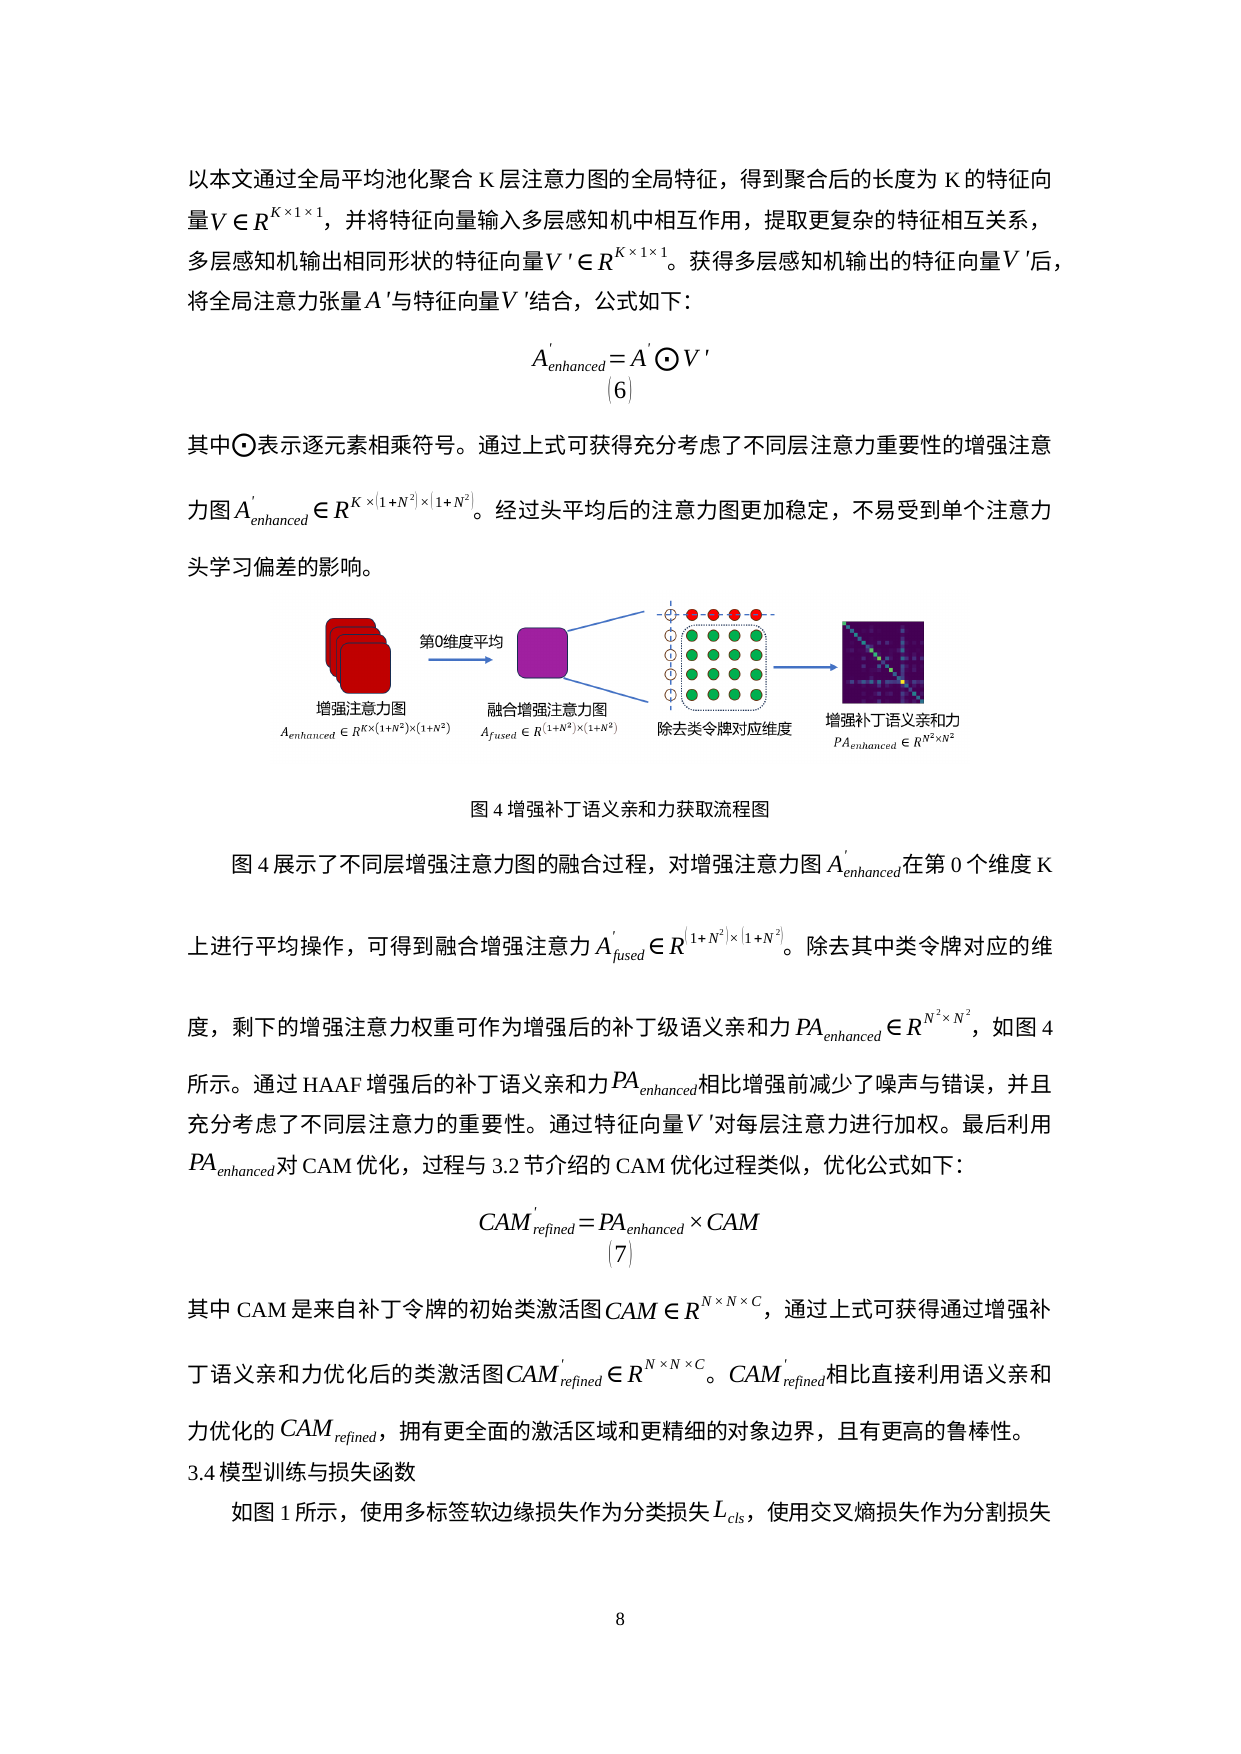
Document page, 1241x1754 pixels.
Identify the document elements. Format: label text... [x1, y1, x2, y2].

text 图4展示了不同层增强注意力图的融合过程，对增强注意力图在第0个维度K上进行平均操作，可得到融合增强注意力。除去其中类令牌对应的维度，剩下的增强注意力权重可作为增强后的补丁级语义亲和力，如图4所示。通过HAAF增强后的补丁语义亲和力相比增强前减少了噪声与错误，并且充分考虑了不同层注意力的重要性。通过特征向量对每层注意力进行加权。最后利用对CAM优化，过程与3.2节介绍的CAM优化过程类似，优化公式如下： [187, 831, 1053, 1180]
text 如图1所示，使用多标签软边缘损失作为分类损失，使用交叉熵损失作为分割损失。参照基线方法ToCo[3]，本文使用了辅助分类损失，以及令牌对比损失和。此外，为了进一步提高性能，还按照先前的方法[13,15,16,17]，采用了正则化损失，所以SS-EPA的损失最终定义如下： [187, 1494, 1053, 1527]
text 图4 增强补丁语义亲和力获取流程图 [187, 792, 1053, 824]
text 其中CAM是来自补丁令牌的初始类激活图，通过上式可获得通过增强补丁语义亲和力优化后的类激活图。相比直接利用语义亲和力优化的 ，拥有更全面的激活区域和更精细的对象边界，且有更高的鲁棒性。 [187, 1292, 1053, 1446]
subtitle 3.4模型训练与损失函数 [187, 1454, 1053, 1487]
picture [270, 590, 971, 764]
text 其中表示逐元素相乘符号。通过上式可获得充分考虑了不同层注意力重要性的增强注意力图。经过头平均后的注意力图更加稳定，不易受到单个注意力头学习偏差的影响。 [187, 428, 1053, 582]
